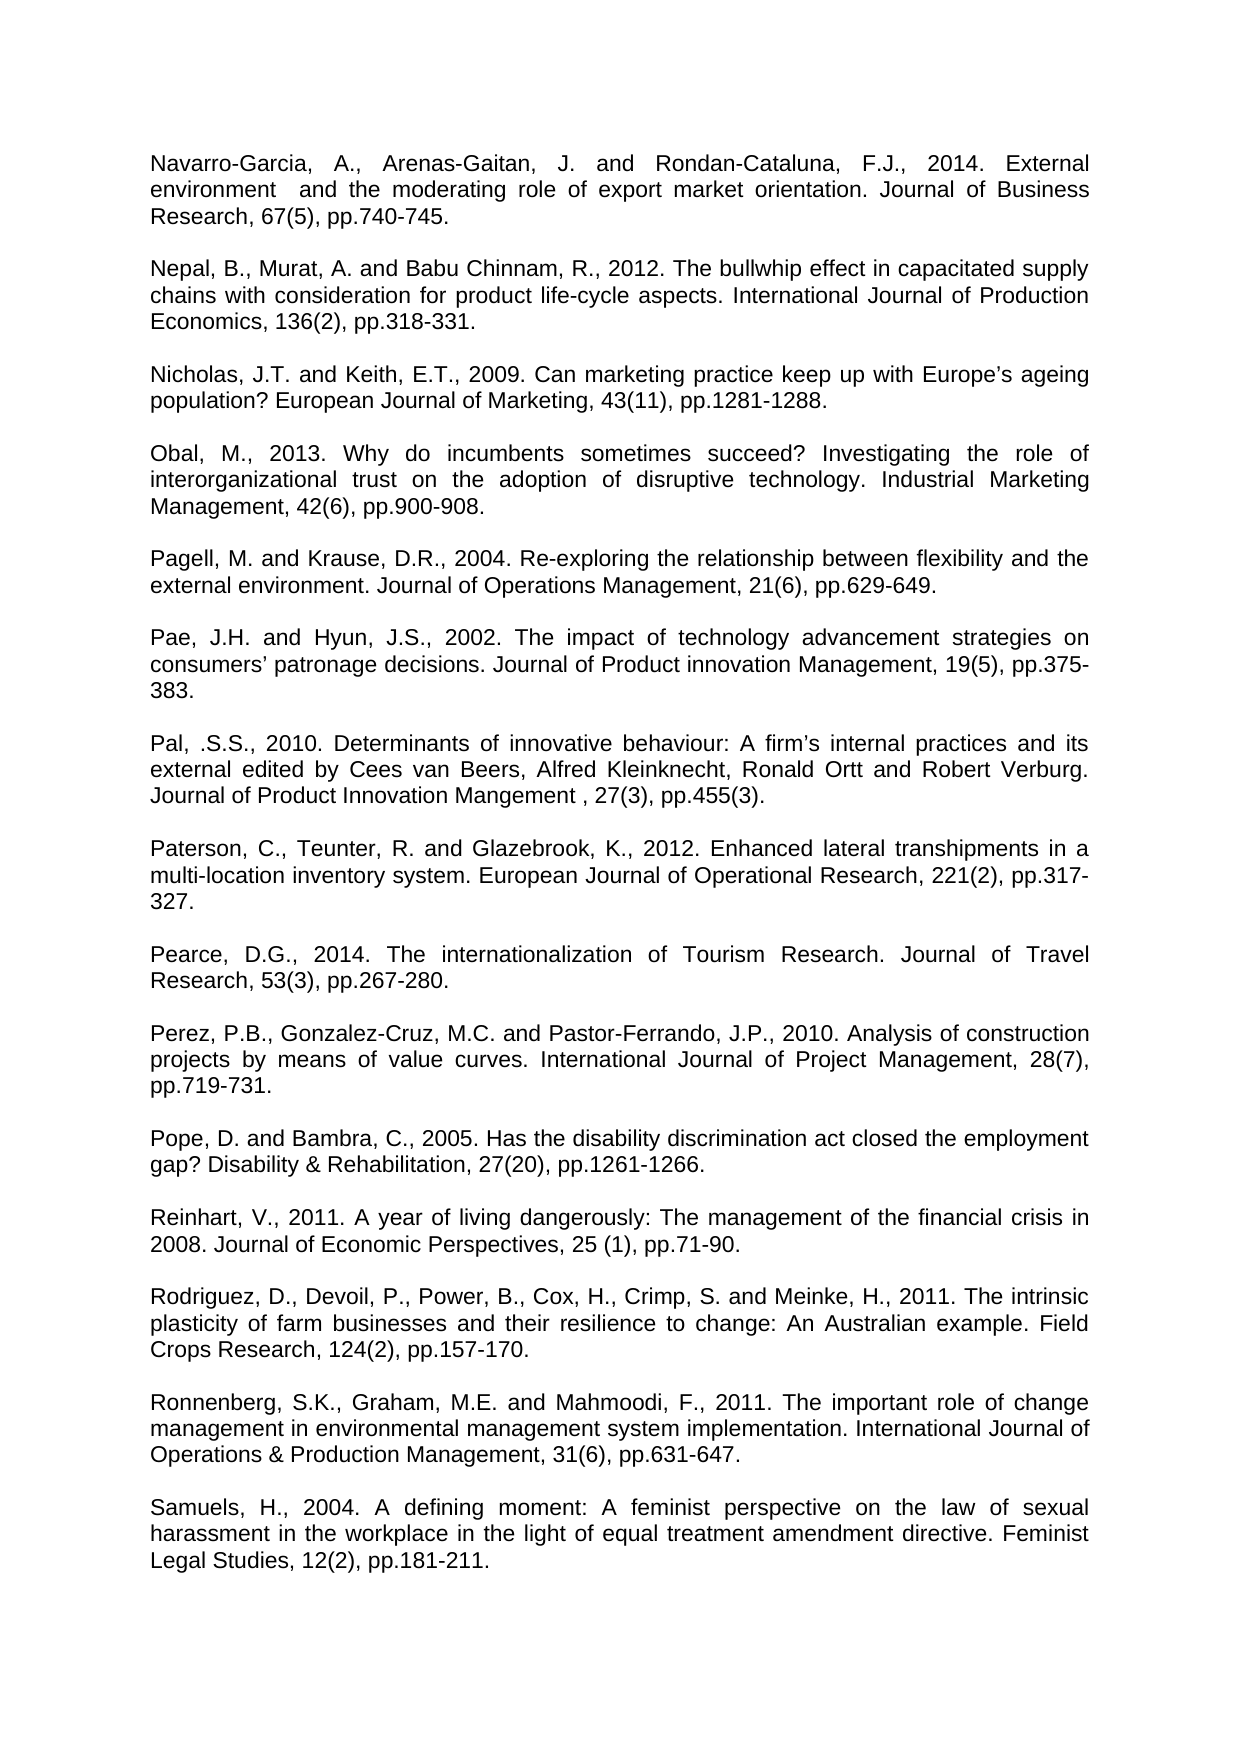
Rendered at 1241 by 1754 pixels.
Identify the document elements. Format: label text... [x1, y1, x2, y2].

text Rodriguez, D., Devoil, P., Power, B., Cox, H., Crimp, S. and Meinke, H., 2011. The intrinsic plasticity of farm businesses and their resilience to change: An Australian example. Field Crops Research, 124(2), pp.157-170. [150, 1283, 1090, 1362]
text Pagell, M. and Krause, D.R., 2004. Re-exploring the relationship between flexibility and the external environment. Journal of Operations Management, 21(6), pp.629-649. [150, 545, 1090, 598]
text Pope, D. and Bambra, C., 2005. Has the disability discrimination act closed the employment gap? Disability & Rehabilitation, 27(20), pp.1261-1266. [150, 1125, 1090, 1178]
text Pae, J.H. and Hyun, J.S., 2002. The impact of technology advancement strategies on consumers’ patronage decisions. Journal of Product innovation Management, 19(5), pp.375-383. [150, 624, 1090, 703]
text Nicholas, J.T. and Keith, E.T., 2009. Can marketing practice keep up with Europe’s ageing population? European Journal of Marketing, 43(11), pp.1281-1288. [150, 361, 1090, 413]
text Pal, .S.S., 2010. Determinants of innovative behaviour: A firm’s internal practices and its external edited by Cees van Beers, Alfred Kleinknecht, Ronald Ortt and Robert Verburg. Journal of Product Innovation Mangement , 27(3), pp.455(3). [150, 730, 1090, 809]
text Samuels, H., 2004. A defining moment: A feminist perspective on the law of sexual harassment in the workplace in the light of equal treatment amendment directive. Feminist Legal Studies, 12(2), pp.181-211. [150, 1494, 1090, 1573]
text Nepal, B., Murat, A. and Babu Chinnam, R., 2012. The bullwhip effect in capacitated supply chains with consideration for product life-cycle aspects. International Journal of Production Economics, 136(2), pp.318-331. [150, 255, 1090, 334]
text Perez, P.B., Gonzalez-Cruz, M.C. and Pastor-Ferrando, J.P., 2010. Analysis of construction projects by means of value curves. International Journal of Project Management, 28(7), pp.719-731. [150, 1020, 1090, 1099]
text Reinhart, V., 2011. A year of living dangerously: The management of the financial crisis in 2008. Journal of Economic Perspectives, 25 (1), pp.71-90. [150, 1204, 1090, 1257]
text Paterson, C., Teunter, R. and Glazebrook, K., 2012. Enhanced lateral transhipments in a multi-location inventory system. European Journal of Operational Research, 221(2), pp.317-327. [150, 835, 1090, 914]
text Ronnenberg, S.K., Graham, M.E. and Mahmoodi, F., 2011. The important role of change management in environmental management system implementation. International Journal of Operations & Production Management, 31(6), pp.631-647. [150, 1389, 1090, 1468]
text Navarro-Garcia, A., Arenas-Gaitan, J. and Rondan-Cataluna, F.J., 2014. External environment and the moderating role of export market orientation. Journal of Business Research, 67(5), pp.740-745. [150, 150, 1090, 229]
text Obal, M., 2013. Why do incumbents sometimes succeed? Investigating the role of interorganizational trust on the adoption of disruptive technology. Industrial Marketing Management, 42(6), pp.900-908. [150, 440, 1090, 519]
text Pearce, D.G., 2014. The internationalization of Tourism Research. Journal of Travel Research, 53(3), pp.267-280. [150, 941, 1090, 993]
